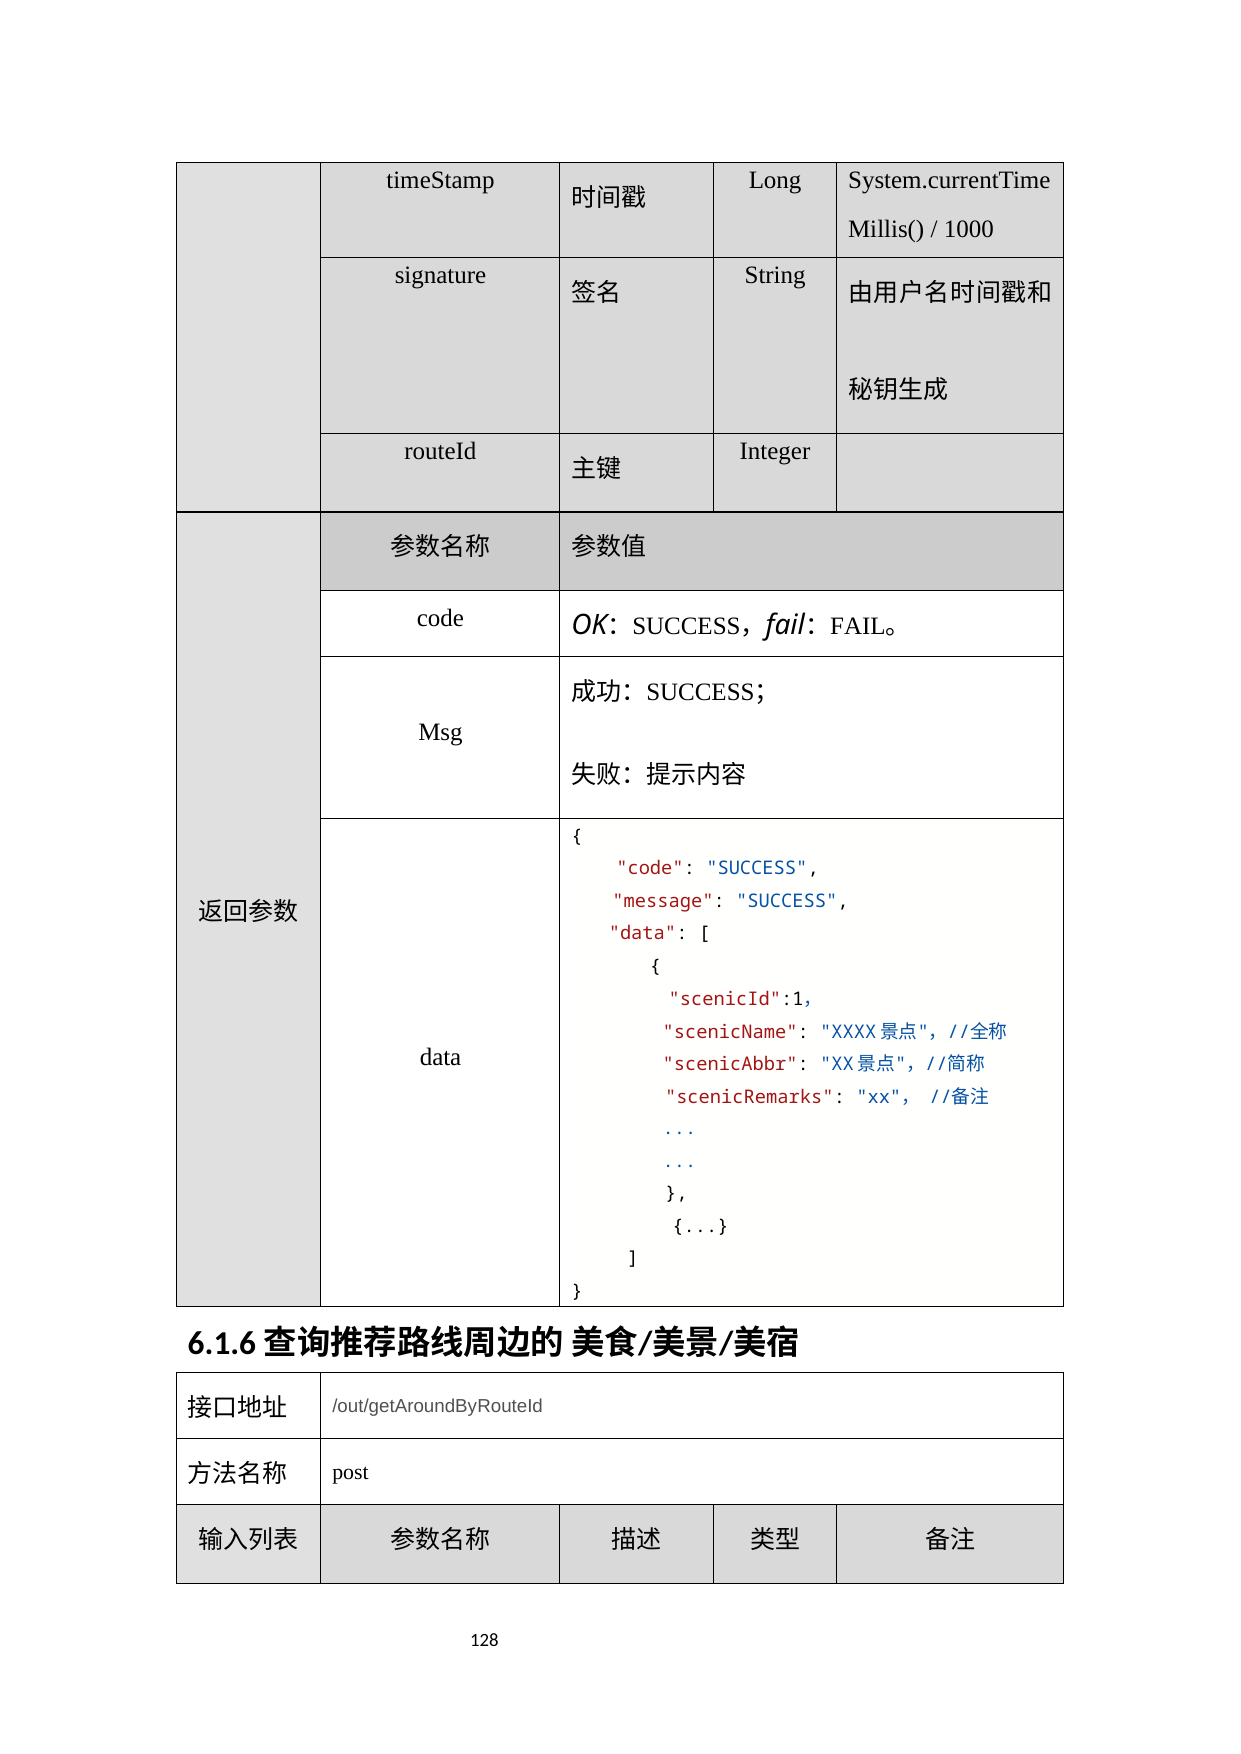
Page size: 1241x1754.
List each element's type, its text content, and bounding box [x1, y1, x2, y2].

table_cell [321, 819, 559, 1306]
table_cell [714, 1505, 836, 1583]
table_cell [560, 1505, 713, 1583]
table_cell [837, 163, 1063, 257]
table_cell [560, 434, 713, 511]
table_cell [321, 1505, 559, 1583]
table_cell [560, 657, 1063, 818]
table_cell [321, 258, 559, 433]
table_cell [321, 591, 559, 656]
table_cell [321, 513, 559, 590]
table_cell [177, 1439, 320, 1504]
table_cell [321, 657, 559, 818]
text 6.1.6 查询推荐路线周边的 美食/美景/美宿 [187, 1307, 1053, 1372]
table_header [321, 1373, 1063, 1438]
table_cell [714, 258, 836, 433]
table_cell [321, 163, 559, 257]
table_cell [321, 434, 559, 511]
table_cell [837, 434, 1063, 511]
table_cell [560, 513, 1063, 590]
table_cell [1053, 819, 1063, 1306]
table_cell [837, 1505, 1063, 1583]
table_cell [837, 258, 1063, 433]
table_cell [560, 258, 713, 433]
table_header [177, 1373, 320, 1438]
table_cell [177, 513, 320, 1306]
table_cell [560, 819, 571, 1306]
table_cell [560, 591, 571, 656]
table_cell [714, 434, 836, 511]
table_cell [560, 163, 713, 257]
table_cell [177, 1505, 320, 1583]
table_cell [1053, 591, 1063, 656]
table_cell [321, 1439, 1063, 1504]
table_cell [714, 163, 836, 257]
